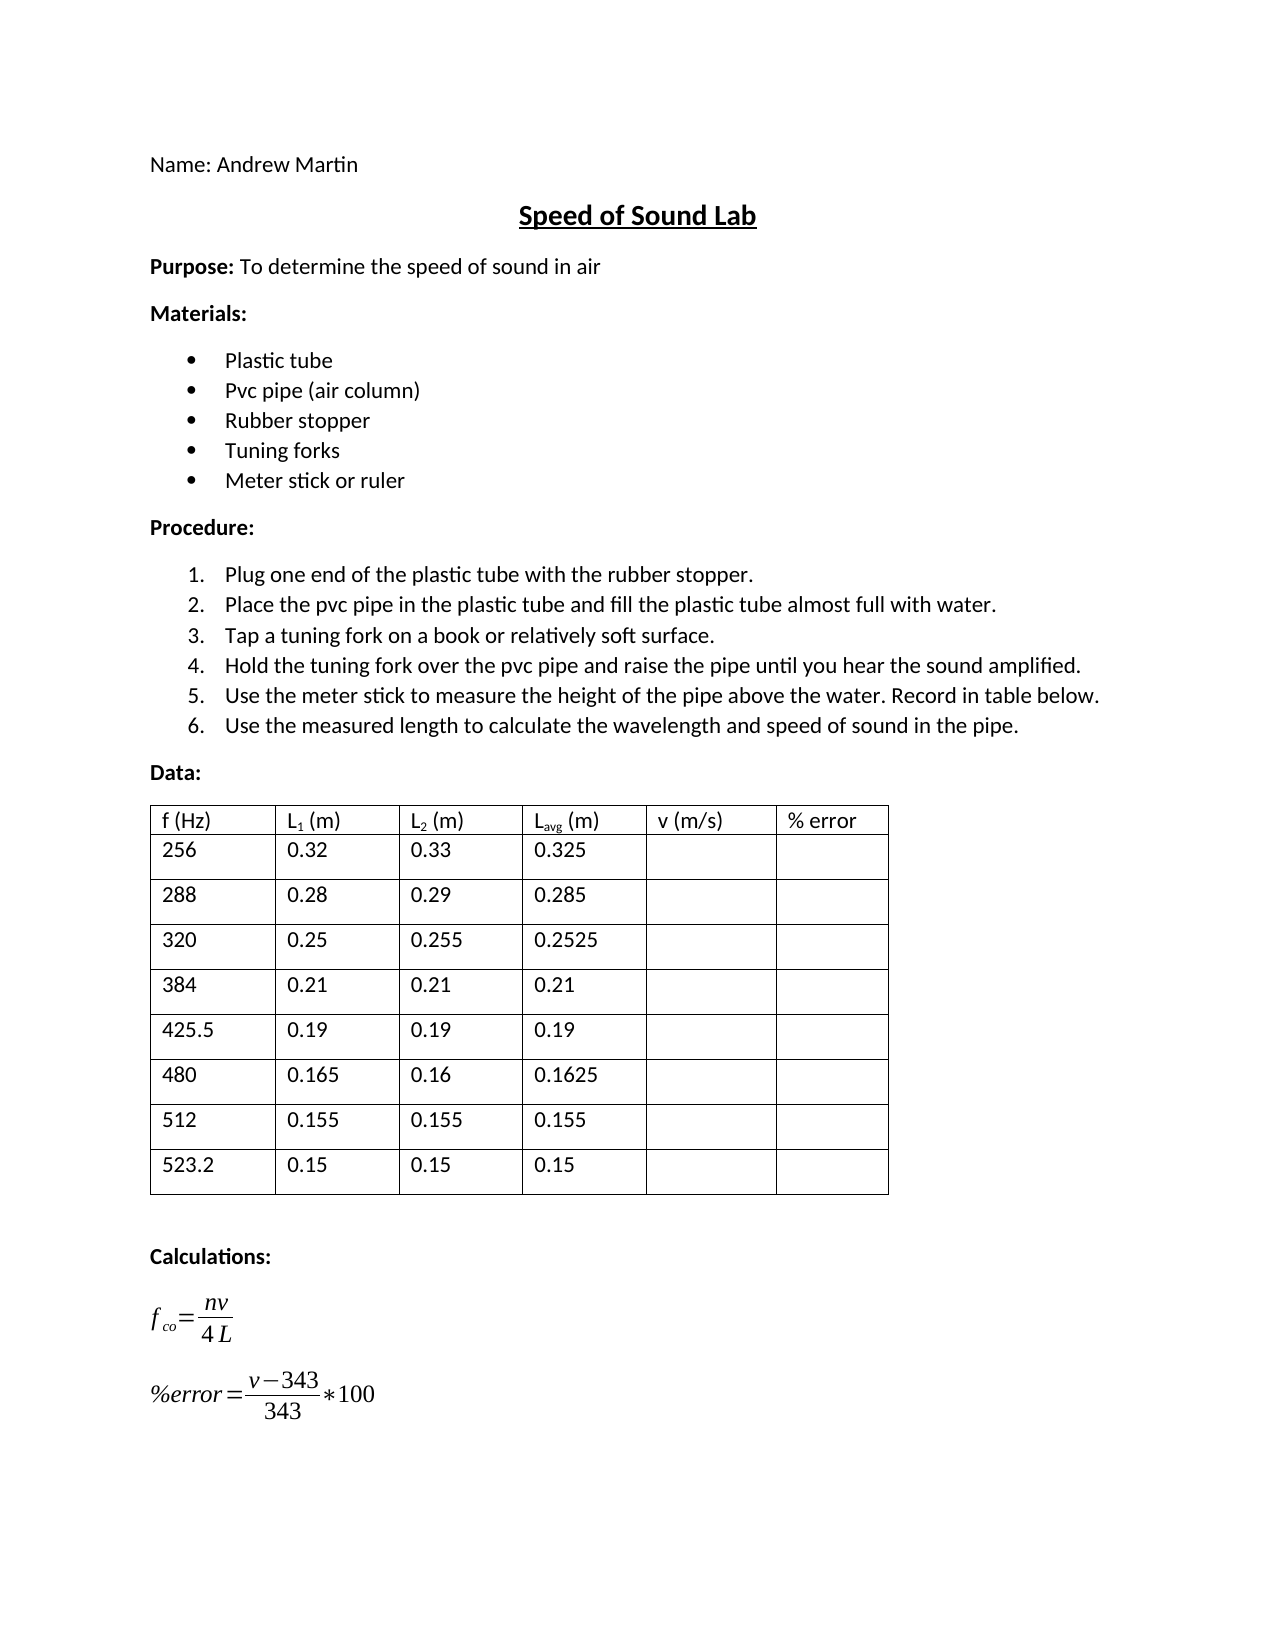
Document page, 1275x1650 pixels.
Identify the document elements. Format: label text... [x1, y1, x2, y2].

text Data: [150, 758, 1125, 786]
table_cell [647, 970, 776, 1014]
table_cell 425.5 [151, 1015, 275, 1059]
table_cell 0.21 [400, 970, 522, 1014]
list Pvc pipe (air column) [187, 376, 1125, 404]
list Hold the tuning fork over the pvc pipe and raise the pipe until you hear the sound amplified. [187, 651, 1125, 679]
table_cell 0.15 [523, 1150, 646, 1194]
table_cell 523.2 [151, 1150, 275, 1194]
table_cell [777, 835, 888, 879]
list Use the meter stick to measure the height of the pipe above the water. Record in table below. [187, 681, 1125, 709]
table_cell 0.255 [400, 925, 522, 969]
table_cell 0.285 [523, 880, 646, 924]
table_header L2 (m) [400, 806, 522, 834]
table_header f (Hz) [151, 806, 275, 834]
table_cell [777, 1015, 888, 1059]
list Plug one end of the plastic tube with the rubber stopper. [187, 560, 1125, 588]
table_cell [647, 1105, 776, 1149]
table_cell [647, 1015, 776, 1059]
table_cell 480 [151, 1060, 275, 1104]
table_cell 256 [151, 835, 275, 879]
table_header L1 (m) [276, 806, 399, 834]
table_cell 0.19 [400, 1015, 522, 1059]
table_cell 0.155 [523, 1105, 646, 1149]
text Purpose: To determine the speed of sound in air [150, 252, 1125, 280]
list Use the measured length to calculate the wavelength and speed of sound in the pipe. [187, 711, 1125, 739]
table_cell 0.15 [276, 1150, 399, 1194]
table_cell [647, 835, 776, 879]
table_cell 512 [151, 1105, 275, 1149]
table_header % error [777, 806, 888, 834]
table_header Lavg (m) [523, 806, 646, 834]
text Name: Andrew Martin [150, 150, 1125, 178]
table_cell 0.16 [400, 1060, 522, 1104]
table_cell 384 [151, 970, 275, 1014]
table_cell 0.15 [400, 1150, 522, 1194]
table_cell [647, 880, 776, 924]
table_cell 0.25 [276, 925, 399, 969]
table_cell 0.165 [276, 1060, 399, 1104]
table_header v (m/s) [647, 806, 776, 834]
table_cell [777, 1105, 888, 1149]
list Place the pvc pipe in the plastic tube and fill the plastic tube almost full with water. [187, 591, 1125, 618]
table_cell 0.21 [276, 970, 399, 1014]
table_cell 0.155 [276, 1105, 399, 1149]
text Speed of Sound Lab [150, 197, 1125, 232]
list Plastic tube [187, 346, 1125, 374]
table_cell [777, 925, 888, 969]
table_cell 0.2525 [523, 925, 646, 969]
table_cell [777, 1060, 888, 1104]
table_cell [647, 1060, 776, 1104]
table_cell [647, 1150, 776, 1194]
text Calculations: [150, 1242, 1125, 1270]
list Tap a tuning fork on a book or relatively soft surface. [187, 621, 1125, 649]
table_cell 0.32 [276, 835, 399, 879]
table_cell [647, 925, 776, 969]
table_cell 0.21 [523, 970, 646, 1014]
table_cell 0.33 [400, 835, 522, 879]
text Procedure: [150, 513, 1125, 541]
table_cell [777, 970, 888, 1014]
text Materials: [150, 299, 1125, 327]
table_cell 0.1625 [523, 1060, 646, 1104]
table_cell [777, 1150, 888, 1194]
table_cell 0.19 [523, 1015, 646, 1059]
list Meter stick or ruler [187, 467, 1125, 494]
table_cell 0.29 [400, 880, 522, 924]
table_cell [777, 880, 888, 924]
table_cell 0.325 [523, 835, 646, 879]
table_cell 320 [151, 925, 275, 969]
table_cell 0.19 [276, 1015, 399, 1059]
table_cell 0.28 [276, 880, 399, 924]
table_cell 288 [151, 880, 275, 924]
list Rubber stopper [187, 406, 1125, 434]
list Tuning forks [187, 436, 1125, 464]
table_cell 0.155 [400, 1105, 522, 1149]
